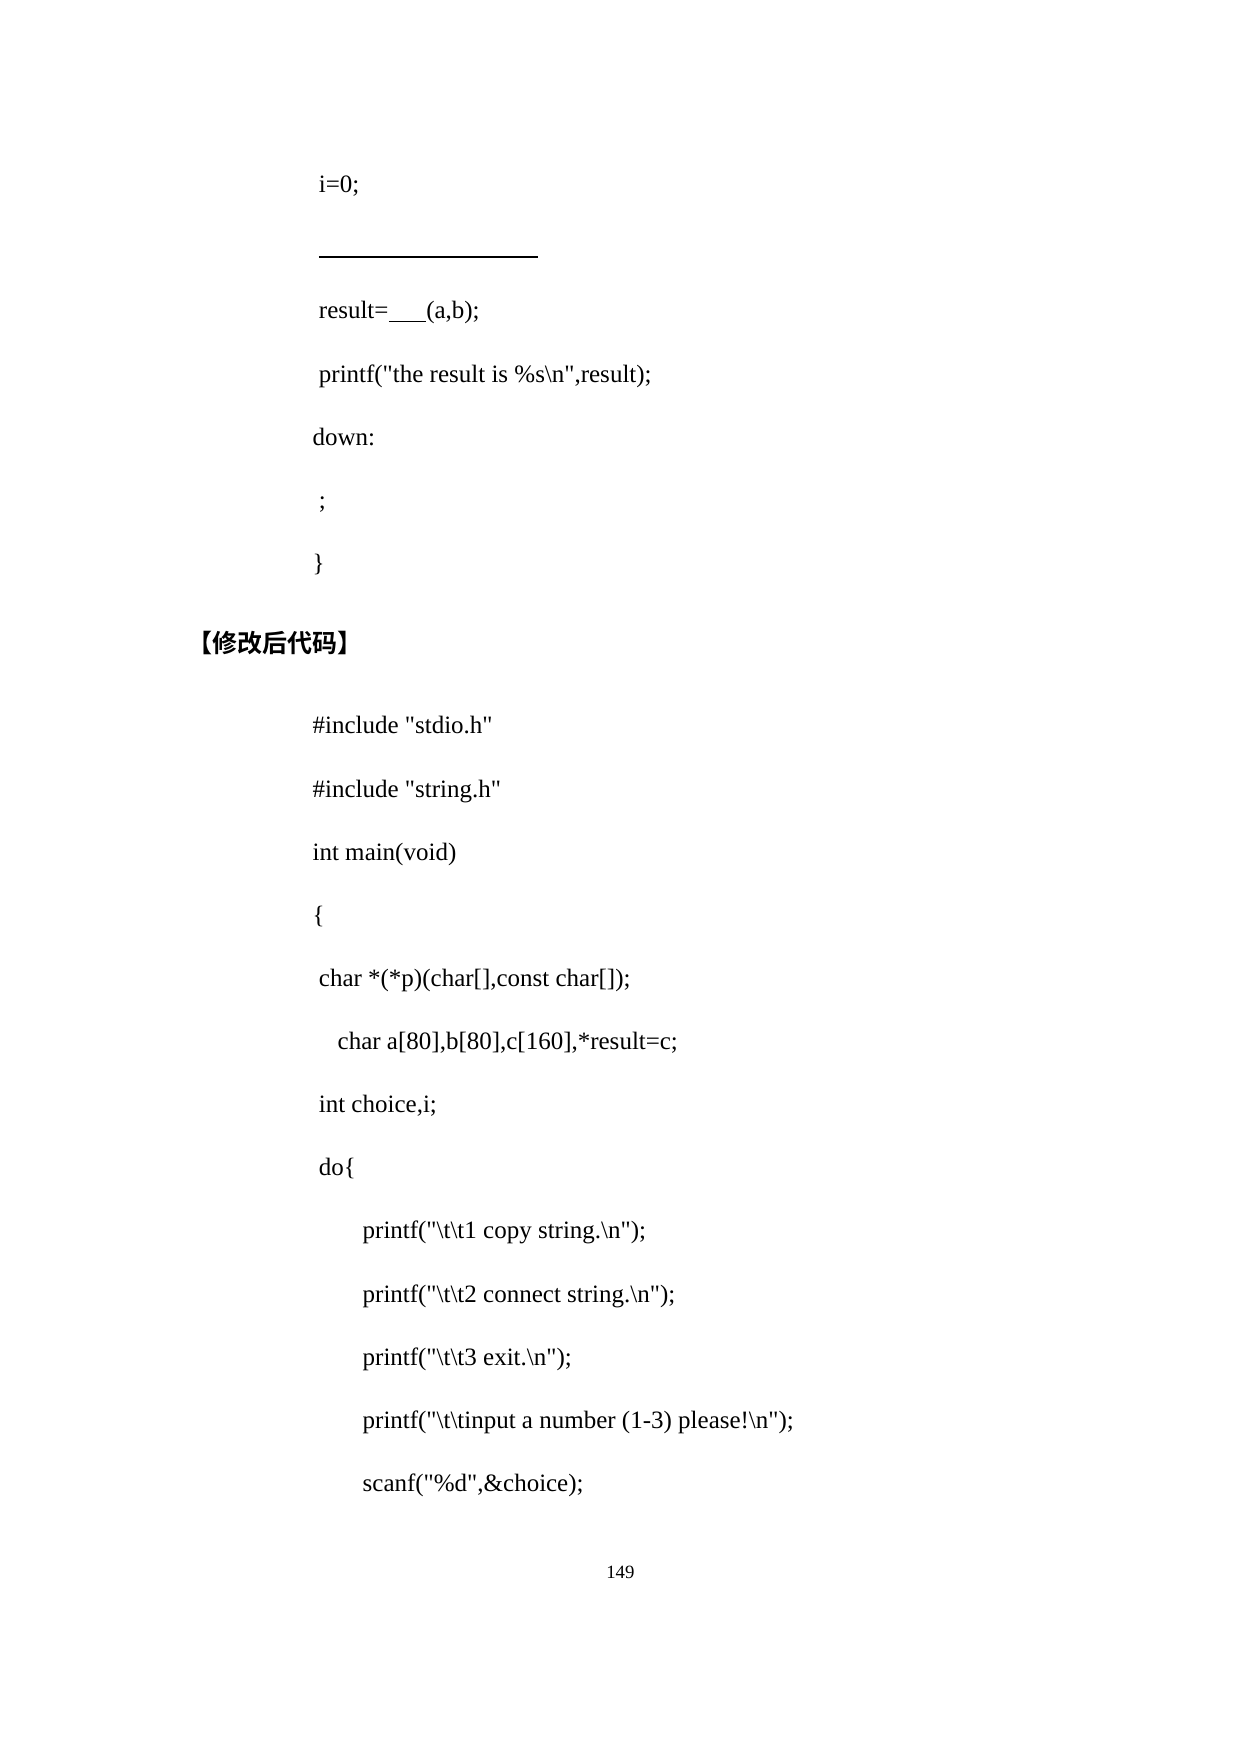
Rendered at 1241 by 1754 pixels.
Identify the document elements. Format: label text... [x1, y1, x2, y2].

text 【修改后代码】 [187, 609, 1053, 674]
text printf("\t\t1 copy string.\n"); [187, 1214, 1053, 1246]
text #include "stdio.h" [187, 709, 1053, 741]
text int main(void) [187, 835, 1053, 867]
text result= (a,b); [187, 294, 1053, 326]
text do{ [187, 1151, 1053, 1183]
text down: [187, 420, 1053, 452]
text printf("\t\t2 connect string.\n"); [187, 1277, 1053, 1309]
text int choice,i; [187, 1087, 1053, 1120]
text printf("the result is %s\n",result); [187, 357, 1053, 389]
text ; [187, 483, 1053, 516]
text #include "string.h" [187, 772, 1053, 804]
text printf("\t\tinput a number (1-3) please!\n"); [187, 1403, 1053, 1436]
text char *(*p)(char[],const char[]); [187, 961, 1053, 994]
text { [187, 898, 1053, 931]
text scanf("%d",&choice); [187, 1466, 1053, 1499]
text printf("\t\t3 exit.\n"); [187, 1340, 1053, 1372]
text i=0; [187, 167, 1053, 200]
text } [187, 546, 1053, 579]
text char a[80],b[80],c[160],*result=c; [187, 1024, 1053, 1057]
